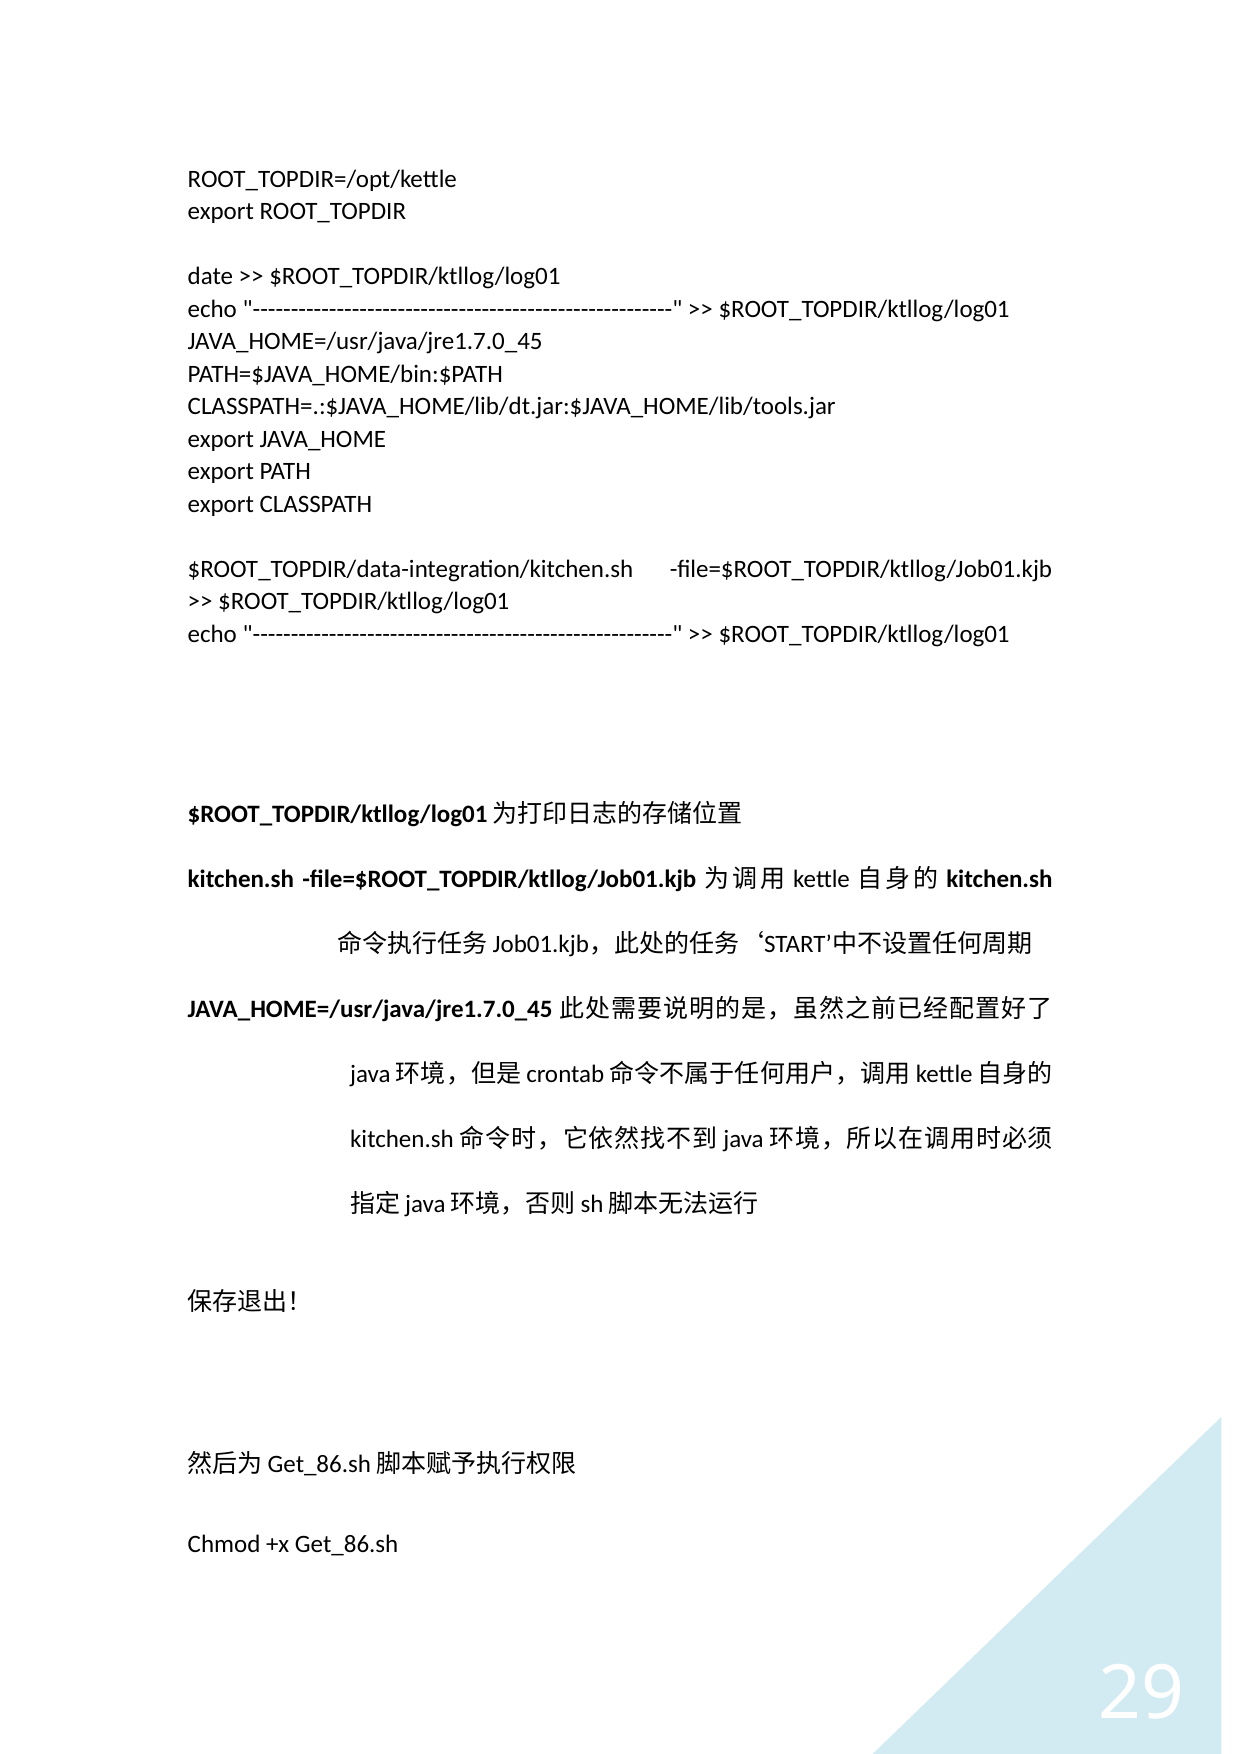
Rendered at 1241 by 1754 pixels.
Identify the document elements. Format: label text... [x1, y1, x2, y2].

text export ROOT_TOPDIR [187, 194, 1053, 227]
text date >> $ROOT_TOPDIR/ktllog/log01 [187, 259, 1053, 292]
text export JAVA_HOME [187, 422, 1053, 454]
text 保存退出！ [187, 1267, 1053, 1332]
text $ROOT_TOPDIR/data-integration/kitchen.sh -file=$ROOT_TOPDIR/ktllog/Job01.kjb >> $ROOT_TOPDIR/ktllog/log01 [187, 552, 1053, 617]
text export PATH [187, 454, 1053, 487]
text echo "-------------------------------------------------------" >> $ROOT_TOPDIR/ktllog/log01 [187, 617, 1053, 649]
text CLASSPATH=.:$JAVA_HOME/lib/dt.jar:$JAVA_HOME/lib/tools.jar [187, 389, 1053, 422]
text $ROOT_TOPDIR/ktllog/log01为打印日志的存储位置 [187, 779, 1053, 844]
text 然后为Get_86.sh脚本赋予执行权限 [187, 1429, 1053, 1494]
text echo "-------------------------------------------------------" >> $ROOT_TOPDIR/ktllog/log01 [187, 292, 1053, 324]
text kitchen.sh -file=$ROOT_TOPDIR/ktllog/Job01.kjb为调用kettle自身的kitchen.sh命令执行任务Job01.kjb，此处的任务‘START’中不设置任何周期 [187, 844, 1053, 974]
text JAVA_HOME=/usr/java/jre1.7.0_45此处需要说明的是，虽然之前已经配置好了java环境，但是crontab命令不属于任何用户，调用kettle自身的kitchen.sh命令时，它依然找不到java环境，所以在调用时必须指定java环境，否则sh脚本无法运行 [187, 974, 1053, 1234]
text export CLASSPATH [187, 487, 1053, 519]
text Chmod +x Get_86.sh [187, 1527, 1053, 1559]
text PATH=$JAVA_HOME/bin:$PATH [187, 357, 1053, 389]
text ROOT_TOPDIR=/opt/kettle [187, 162, 1053, 194]
text JAVA_HOME=/usr/java/jre1.7.0_45 [187, 324, 1053, 357]
